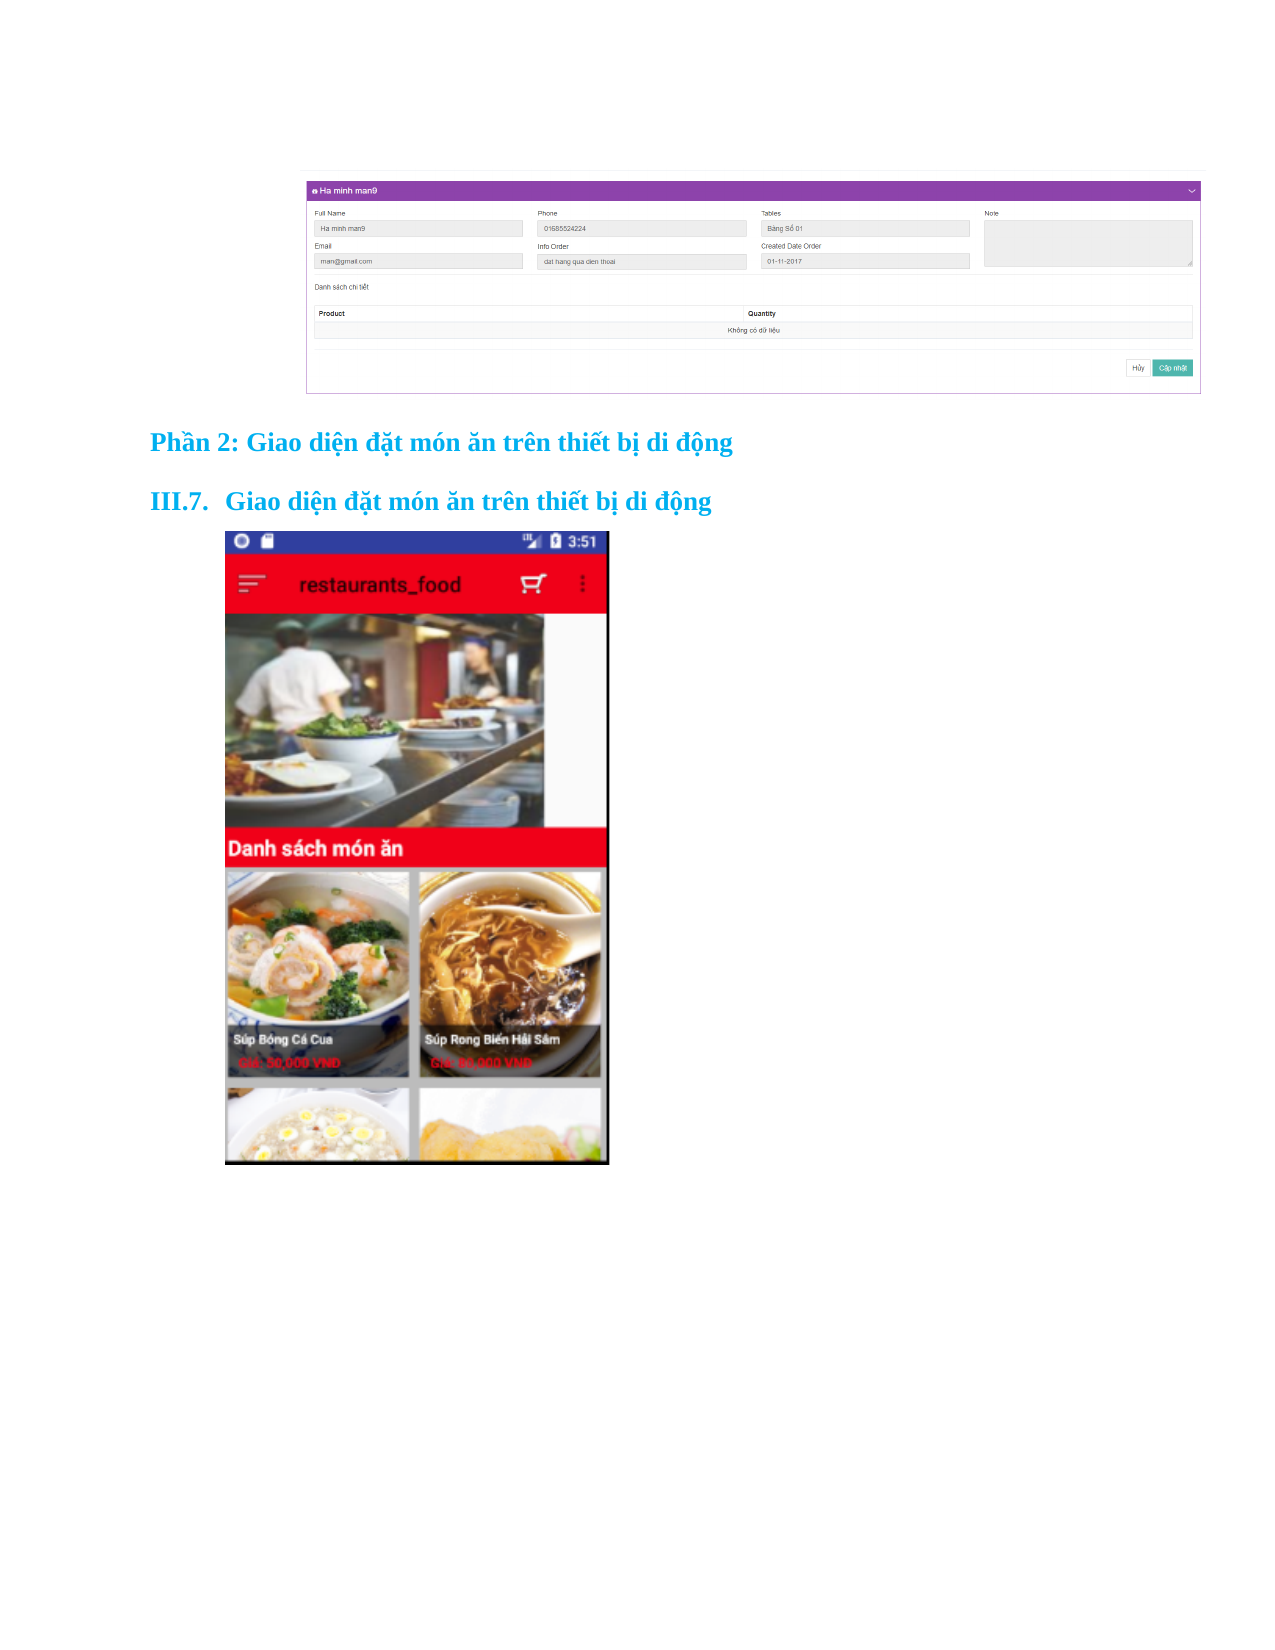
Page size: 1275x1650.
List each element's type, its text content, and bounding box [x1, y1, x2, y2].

picture [225, 531, 610, 1165]
picture [300, 168, 1207, 400]
text Phần 2: Giao diện đặt món ăn trên thiết bị di động [150, 426, 1191, 457]
list Giao diện đặt món ăn trên thiết bị di động [150, 485, 1191, 516]
